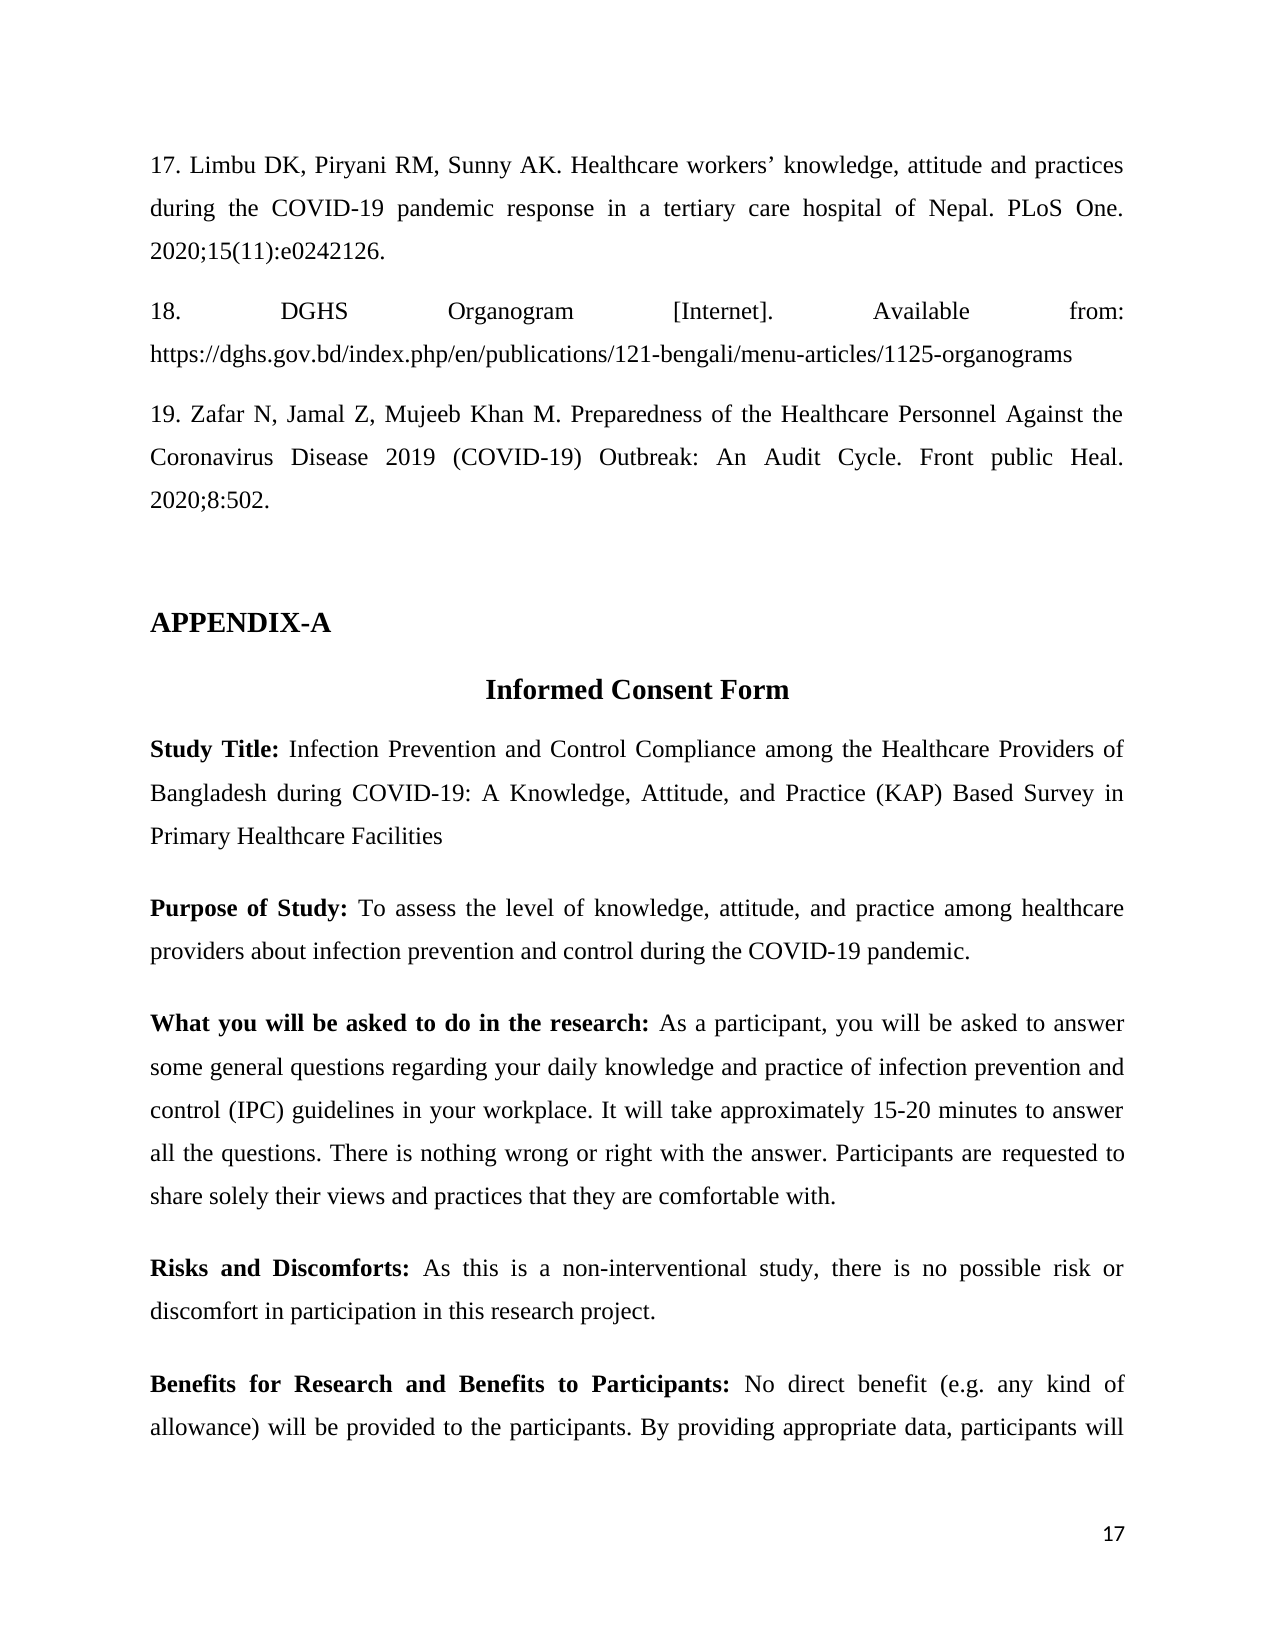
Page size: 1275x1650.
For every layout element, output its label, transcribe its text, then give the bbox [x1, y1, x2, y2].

text Risks and Discomforts: As this is a non-interventional study, there is no possible risk or discomfort in participation in this research project. [150, 1253, 1125, 1325]
text Study Title: Infection Prevention and Control Compliance among the Healthcare Providers of Bangladesh during COVID-19: A Knowledge, Attitude, and Practice (KAP) Based Survey in Primary Healthcare Facilities [150, 734, 1125, 849]
text Informed Consent Form [150, 672, 1125, 705]
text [150, 1369, 1125, 1441]
text What you will be asked to do in the research: As a participant, you will be asked to answer some general questions regarding your daily knowledge and practice of infection prevention and control (IPC) guidelines in your workplace. It will take approximately 15-20 minutes to answer all the questions. There is nothing wrong or right with the answer. Participants are requested to share solely their views and practices that they are comfortable with. [150, 1008, 1125, 1210]
text 17. Limbu DK, Piryani RM, Sunny AK. Healthcare workers’ knowledge, attitude and practices during the COVID-19 pandemic response in a tertiary care hospital of Nepal. PLoS One. 2020;15(11):e0242126. [150, 150, 1125, 265]
text APPENDIX-A [150, 605, 1125, 638]
text Purpose of Study: To assess the level of knowledge, attitude, and practice among healthcare providers about infection prevention and control during the COVID-19 pandemic. [150, 893, 1125, 965]
text 18. DGHS Organogram [Internet]. Available from: https://dghs.gov.bd/index.php/en/publications/121-bengali/menu-articles/1125-organograms [150, 296, 1125, 368]
text 19. Zafar N, Jamal Z, Mujeeb Khan M. Preparedness of the Healthcare Personnel Against the Coronavirus Disease 2019 (COVID-19) Outbreak: An Audit Cycle. Front public Heal. 2020;8:502. [150, 399, 1125, 514]
